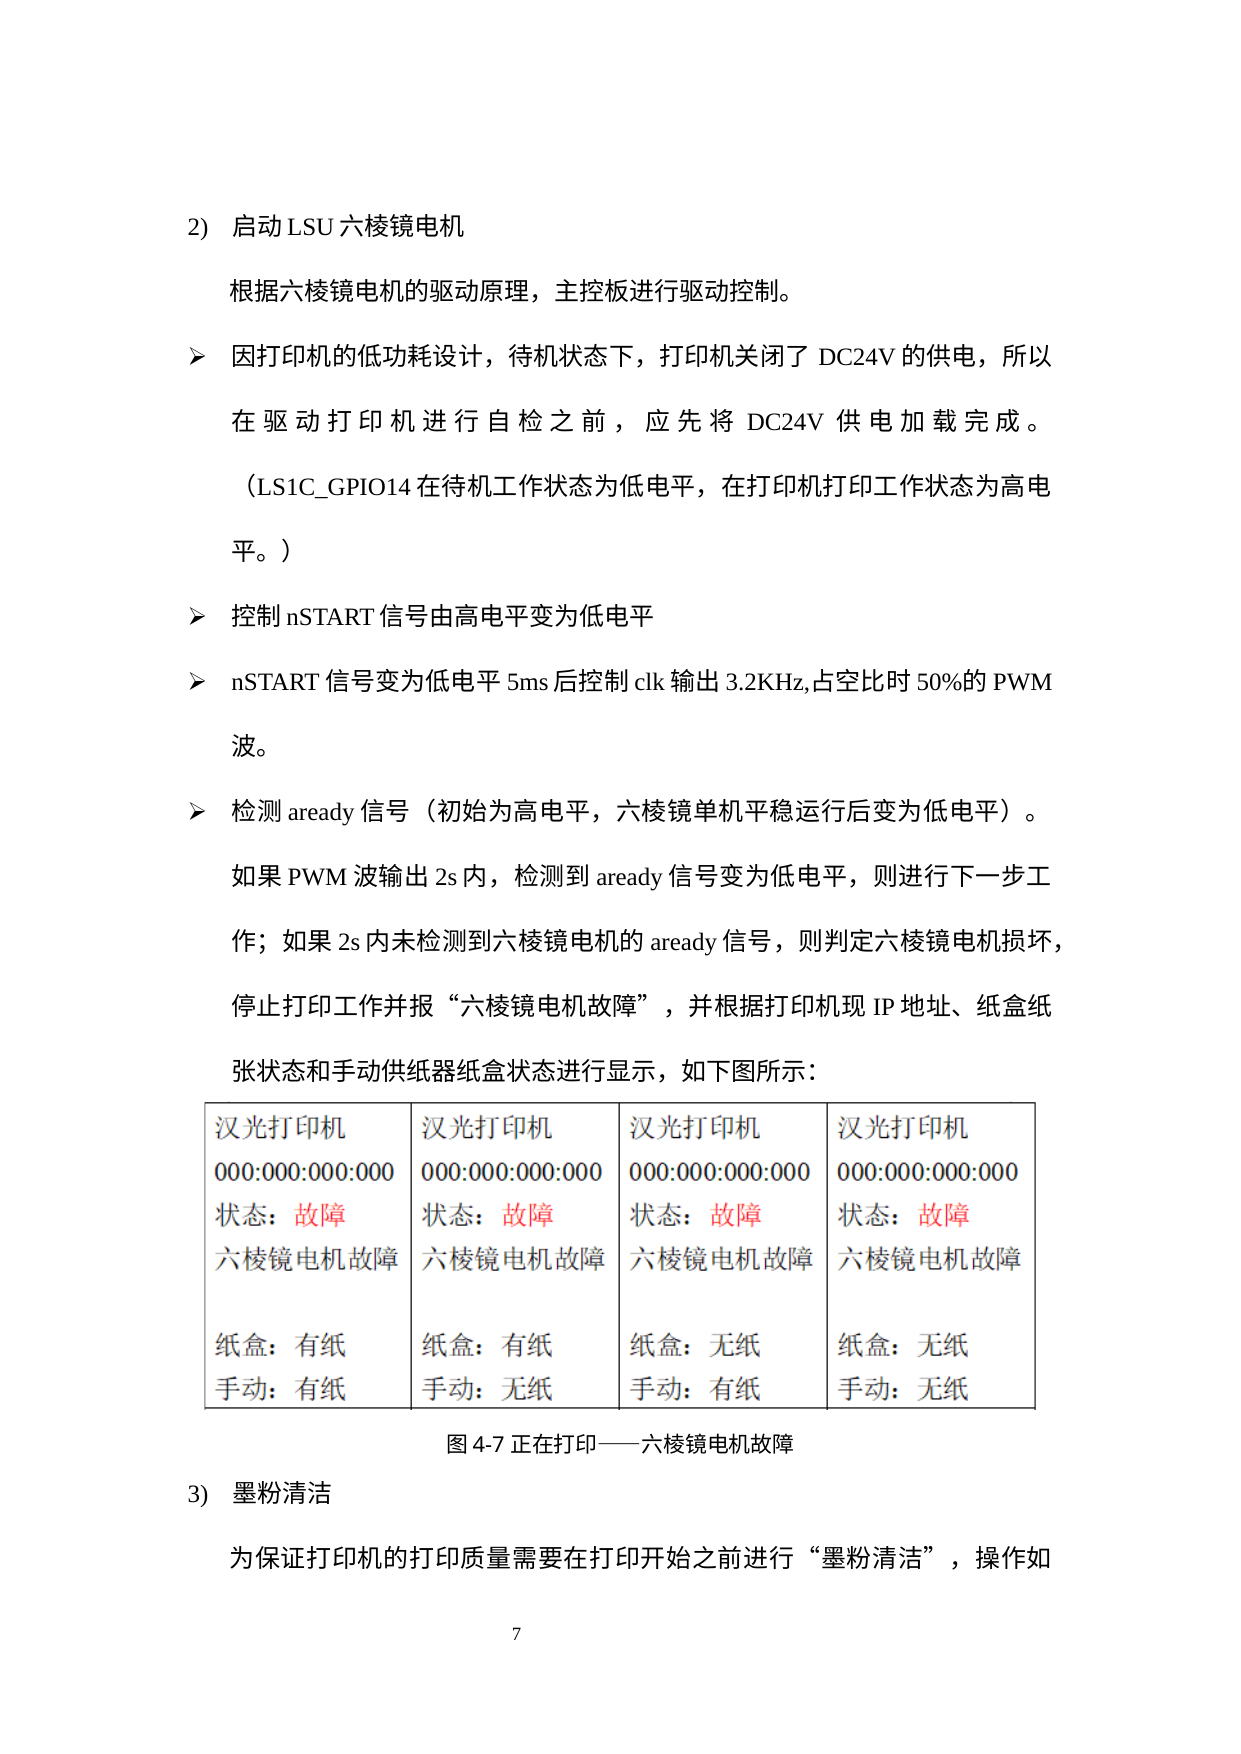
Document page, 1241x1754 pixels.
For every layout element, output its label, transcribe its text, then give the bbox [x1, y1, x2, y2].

list 启动LSU六棱镜电机 [187, 192, 1053, 257]
list 控制nSTART信号由高电平变为低电平 [187, 582, 1053, 647]
list 墨粉清洁 [187, 1459, 1053, 1524]
text 图4-7 正在打印——六棱镜电机故障 [187, 1427, 1053, 1459]
list 检测aready信号（初始为高电平，六棱镜单机平稳运行后变为低电平）。如果PWM波输出2s内，检测到aready信号变为低电平，则进行下一步工作；如果2s内未检测到六棱镜电机的aready信号，则判定六棱镜电机损坏，停止打印工作并报“六棱镜电机故障”，并根据打印机现IP地址、纸盒纸张状态和手动供纸器纸盒状态进行显示，如下图所示： [187, 777, 1053, 1102]
picture [204, 1101, 1036, 1410]
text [187, 1524, 1053, 1589]
list nSTART信号变为低电平5ms后控制clk输出3.2KHz,占空比时50%的PWM波。 [187, 647, 1053, 777]
text 根据六棱镜电机的驱动原理，主控板进行驱动控制。 [187, 257, 1053, 322]
list 因打印机的低功耗设计，待机状态下，打印机关闭了DC24V的供电，所以在驱动打印机进行自检之前，应先将DC24V供电加载完成。（LS1C_GPIO14在待机工作状态为低电平，在打印机打印工作状态为高电平。） [187, 322, 1053, 582]
